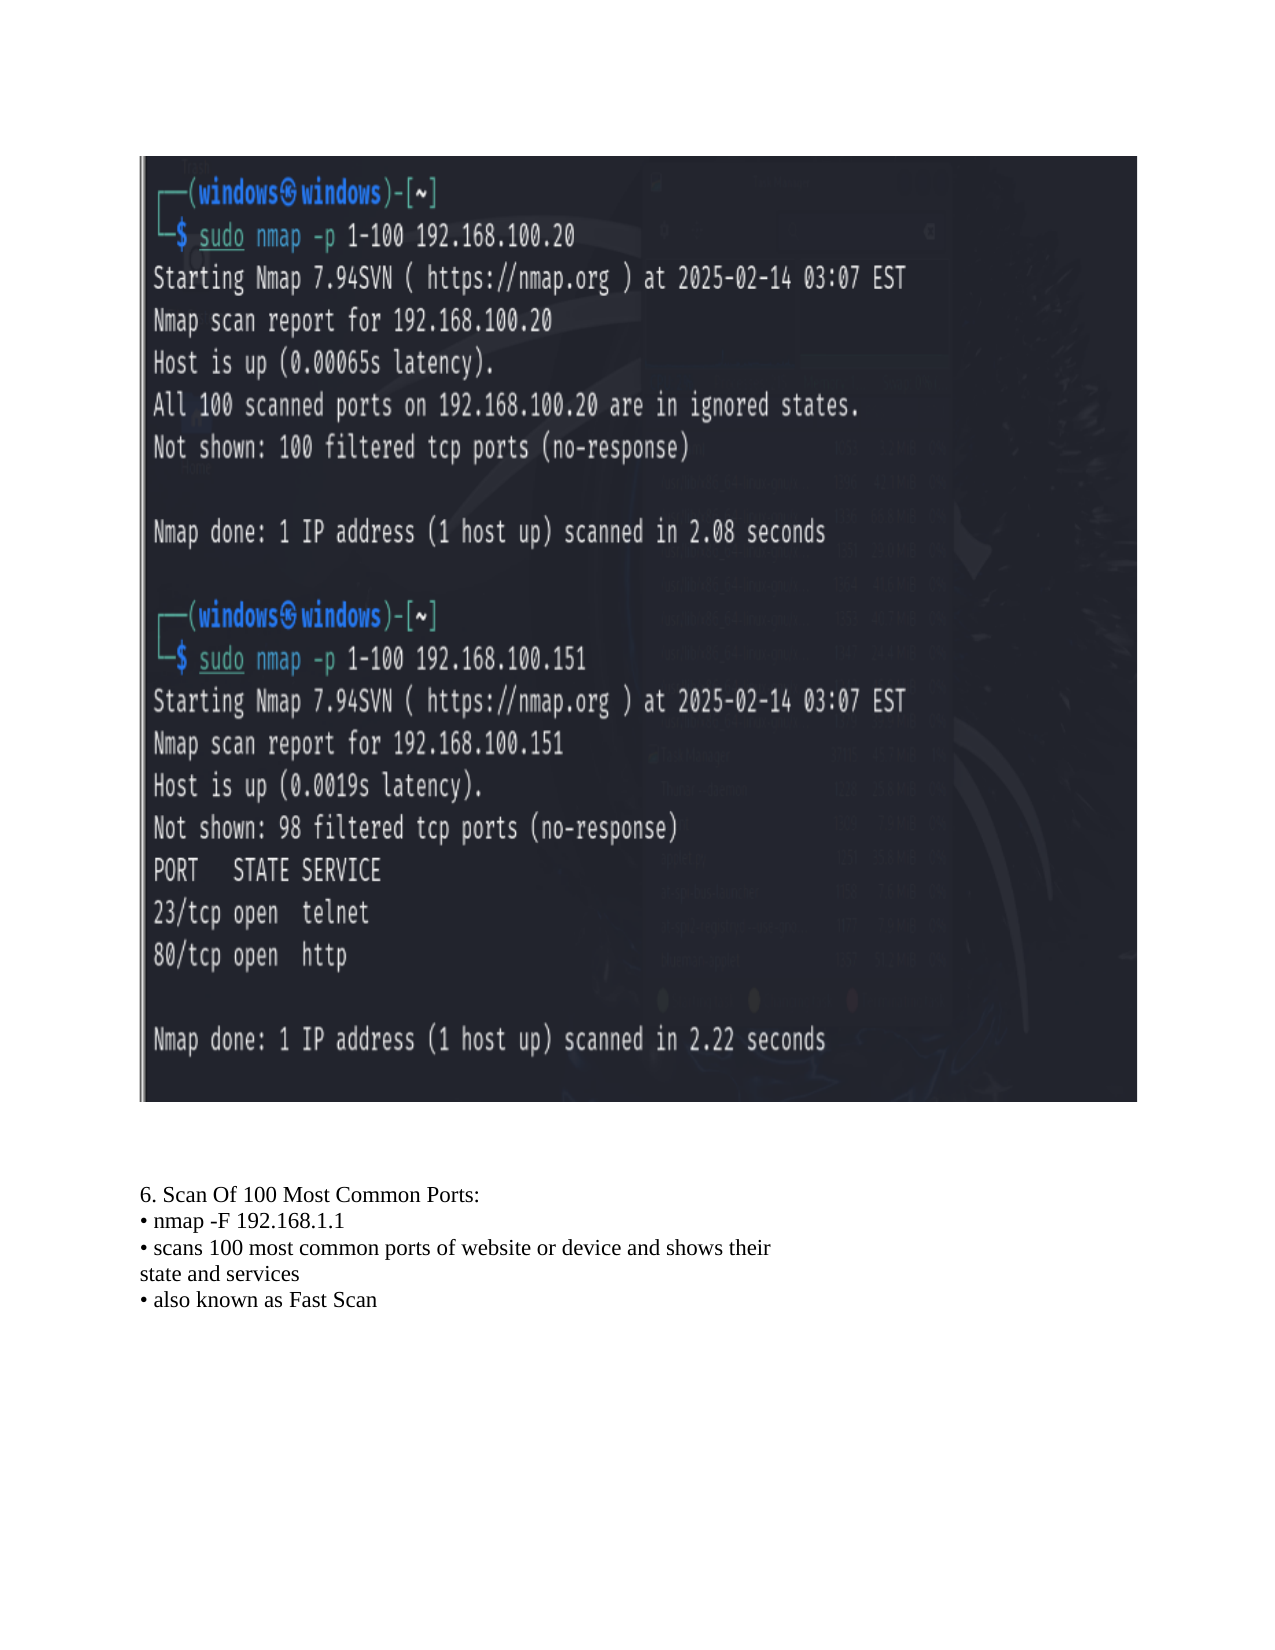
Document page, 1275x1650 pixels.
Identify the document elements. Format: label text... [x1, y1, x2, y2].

list state and services [139, 1260, 1137, 1286]
list • scans 100 most common ports of website or device and shows their [139, 1233, 1137, 1260]
list • also known as Fast Scan [139, 1286, 1137, 1313]
picture [139, 156, 1138, 1102]
list 6. Scan Of 100 Most Common Ports: [139, 1181, 1137, 1207]
list • nmap -F 192.168.1.1 [139, 1207, 1137, 1233]
